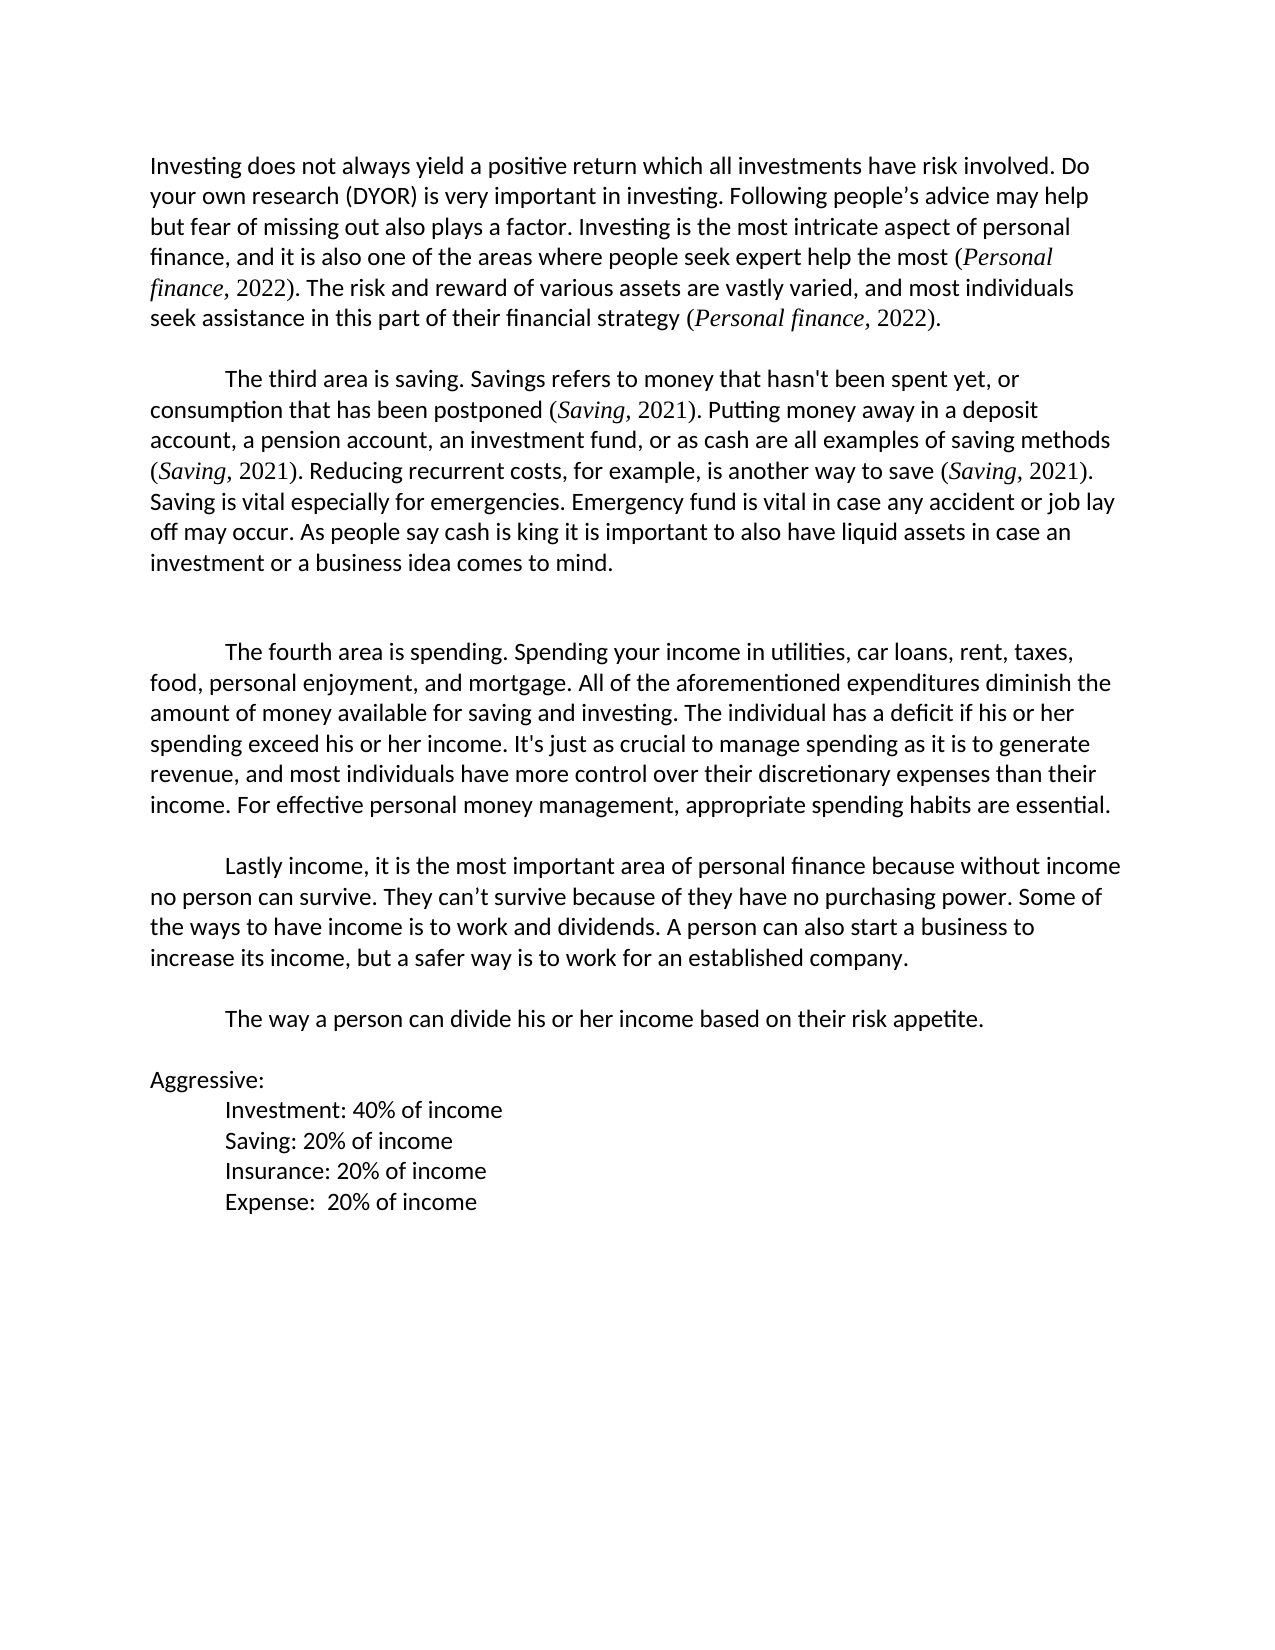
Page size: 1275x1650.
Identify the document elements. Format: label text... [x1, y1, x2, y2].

text Saving: 20% of income [150, 1125, 1125, 1155]
text Aggressive: [150, 1064, 1125, 1094]
text The way a person can divide his or her income based on their risk appetite. [150, 1003, 1125, 1033]
text The fourth area is spending. Spending your income in utilities, car loans, rent, taxes, food, personal enjoyment, and mortgage. All of the aforementioned expenditures diminish the amount of money available for saving and investing. The individual has a deficit if his or her spending exceed his or her income. It's just as crucial to manage spending as it is to generate revenue, and most individuals have more control over their discretionary expenses than their income. For effective personal money management, appropriate spending habits are essential. [150, 637, 1125, 820]
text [150, 150, 1125, 333]
text Lastly income, it is the most important area of personal finance because without income no person can survive. They can’t survive because of they have no purchasing power. Some of the ways to have income is to work and dividends. A person can also start a business to increase its income, but a safer way is to work for an established company. [150, 850, 1125, 972]
text Expense: 20% of income [225, 1186, 1125, 1216]
text Investment: 40% of income [150, 1094, 1125, 1125]
text Insurance: 20% of income [150, 1155, 1125, 1186]
text The third area is saving. Savings refers to money that hasn't been spent yet, or consumption that has been postponed (Saving, 2021). Putting money away in a deposit account, a pension account, an investment fund, or as cash are all examples of saving methods (Saving, 2021). Reducing recurrent costs, for example, is another way to save (Saving, 2021). Saving is vital especially for emergencies. Emergency fund is vital in case any accident or job lay off may occur. As people say cash is king it is important to also have liquid assets in case an investment or a business idea comes to mind. [150, 364, 1125, 577]
